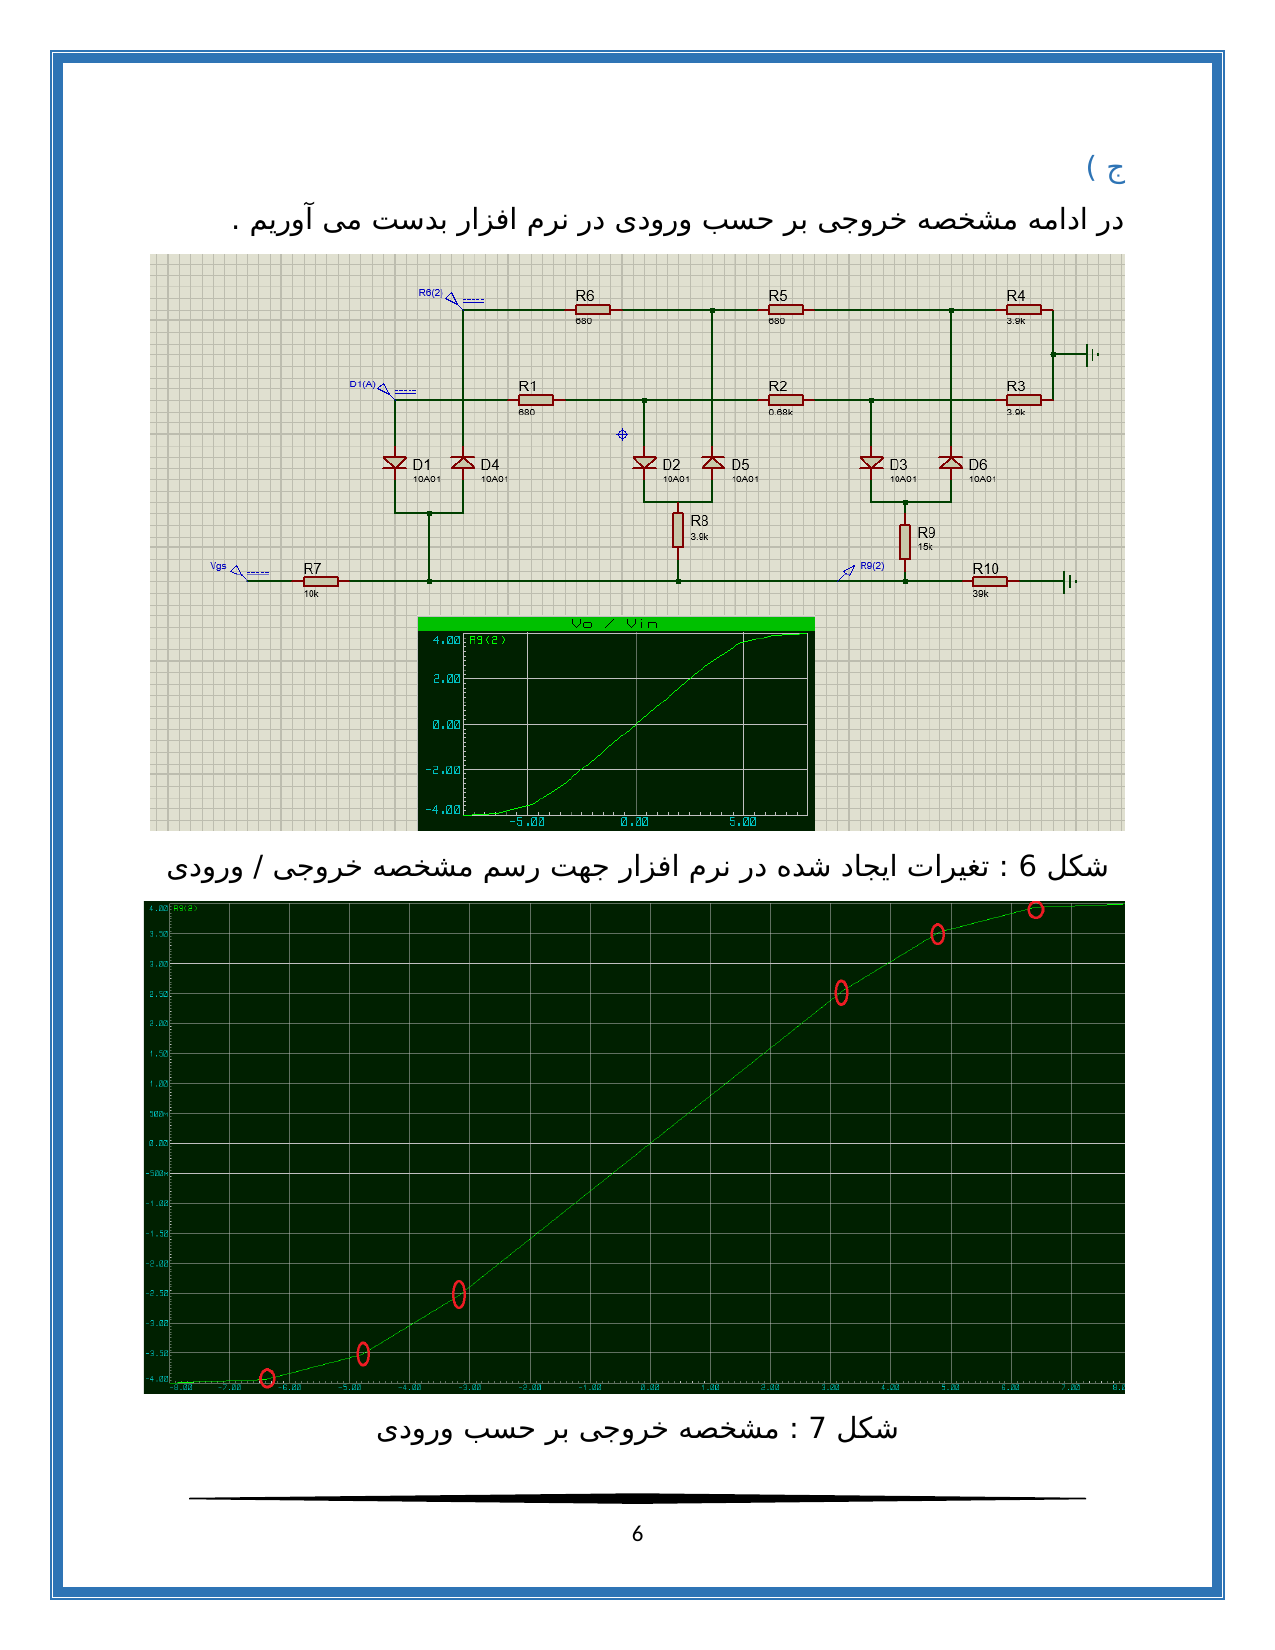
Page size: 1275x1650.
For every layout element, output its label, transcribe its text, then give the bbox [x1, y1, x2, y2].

text ج ) [150, 150, 1125, 184]
text شکل 7 : مشخصه خروجی بر حسب ورودی [150, 1412, 1125, 1446]
picture [143, 901, 1125, 1394]
text در ادامه مشخصه خروجی بر حسب ورودی در نرم افزار بدست می آوریم . [150, 202, 1125, 236]
text شکل 6 : تغیرات ایجاد شده در نرم افزار جهت رسم مشخصه خروجی / ورودی [150, 849, 1125, 883]
picture [150, 254, 1125, 831]
